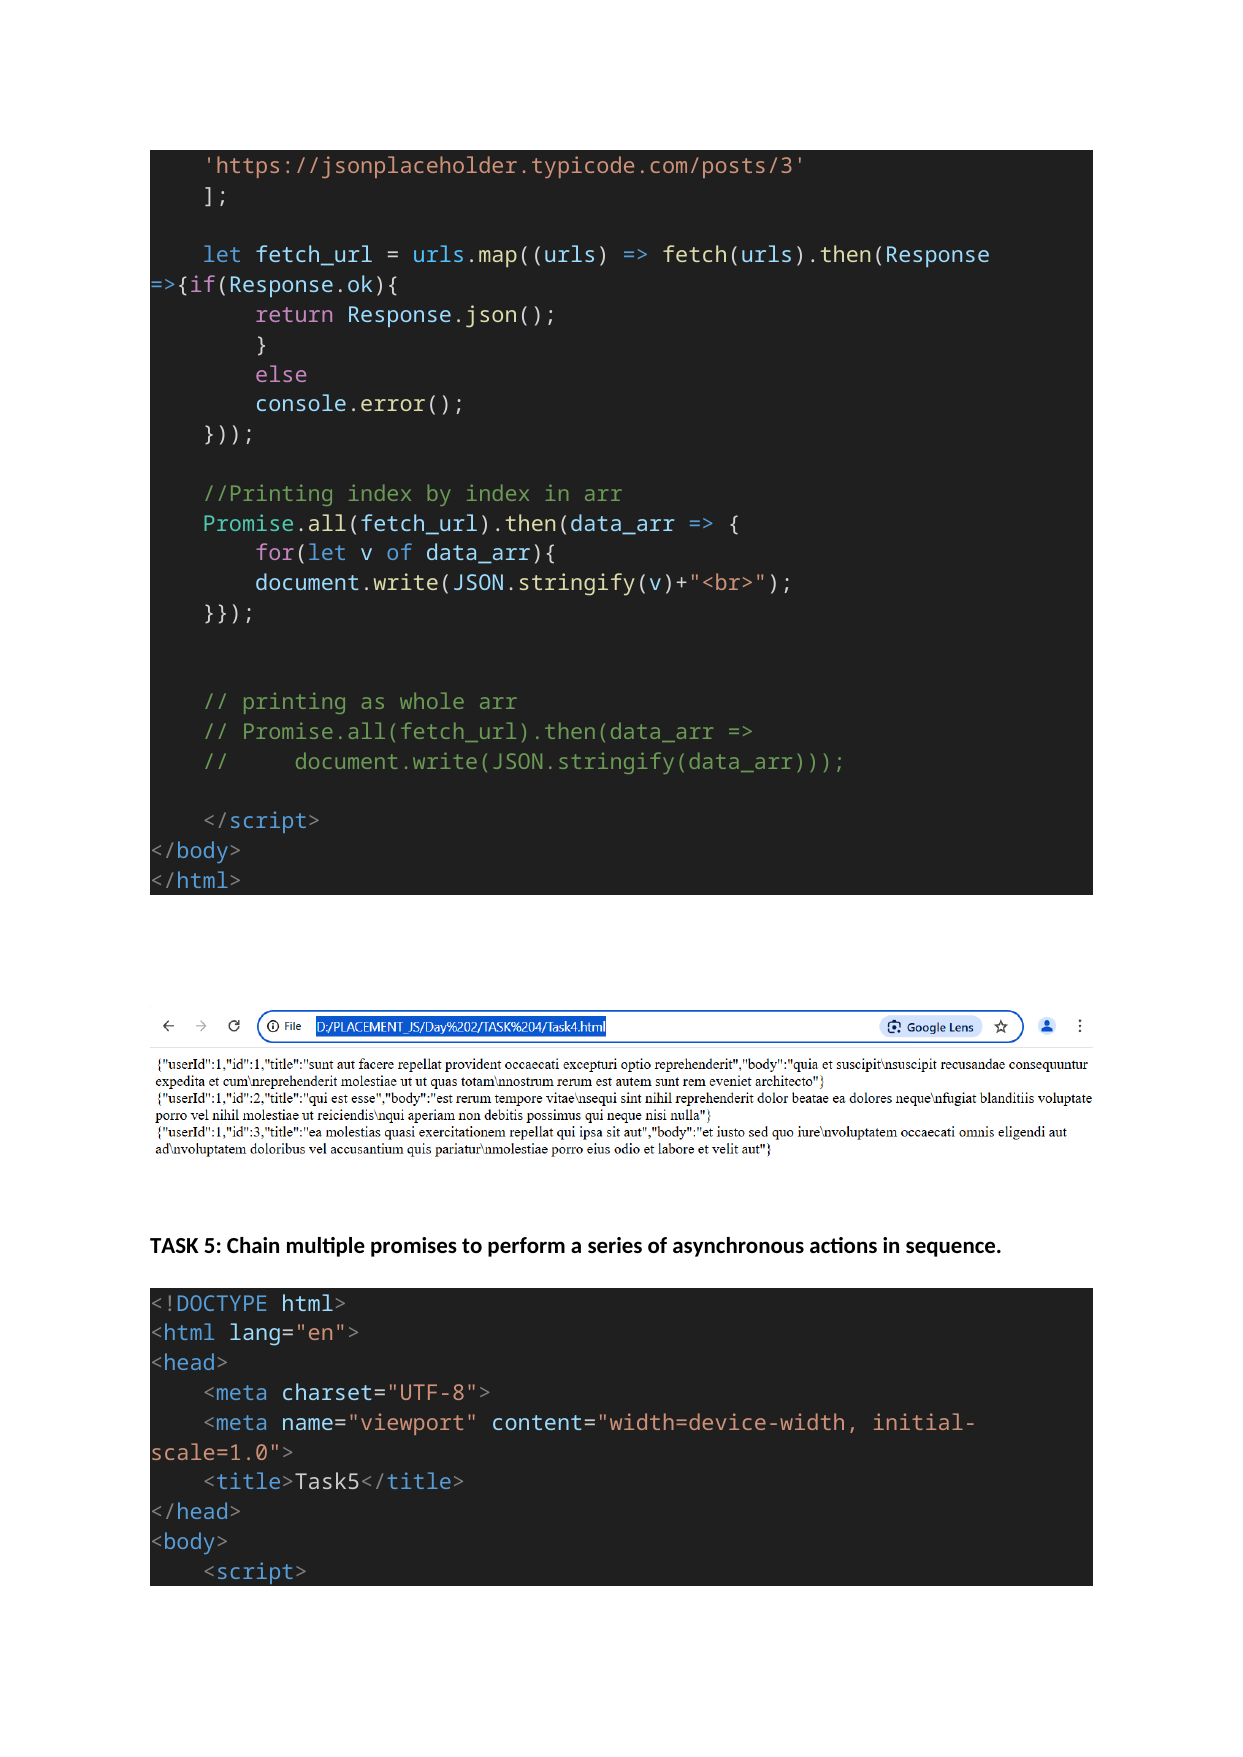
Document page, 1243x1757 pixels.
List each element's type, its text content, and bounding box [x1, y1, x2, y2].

text </script> [150, 805, 1093, 835]
text // Promise.all(fetch_url).then(data_arr => [150, 716, 1093, 746]
text <meta name="viewport" content="width=device-width, initial-scale=1.0"> [150, 1407, 1093, 1466]
text <body> [150, 1526, 1093, 1556]
text let fetch_url = urls.map((urls) => fetch(urls).then(Response =>{if(Response.ok){ [150, 239, 1093, 299]
text return Response.json(); [150, 299, 1093, 329]
text <html lang="en"> [150, 1317, 1093, 1347]
text // document.write(JSON.stringify(data_arr))); [150, 746, 1093, 776]
text // printing as whole arr [150, 686, 1093, 716]
text <meta charset="UTF-8"> [150, 1377, 1093, 1407]
text console.error(); [150, 388, 1093, 418]
text <!DOCTYPE html> [150, 1288, 1093, 1317]
text ]; [150, 180, 1093, 209]
text <script> [150, 1556, 1093, 1586]
text </body> [150, 835, 1093, 865]
text } [150, 329, 1093, 358]
text 'https://jsonplaceholder.typicode.com/posts/3' [150, 150, 1093, 180]
text document.write(JSON.stringify(v)+"<br>"); [150, 567, 1093, 597]
text Promise.all(fetch_url).then(data_arr => { [150, 507, 1093, 537]
text //Printing index by index in arr [150, 478, 1093, 507]
text })); [150, 418, 1093, 448]
text TASK 5: Chain multiple promises to perform a series of asynchronous actions in sequence. [150, 1232, 1093, 1259]
text for(let v of data_arr){ [150, 537, 1093, 567]
text </head> [150, 1496, 1093, 1526]
text <head> [150, 1347, 1093, 1377]
text else [150, 358, 1093, 388]
text </html> [150, 865, 1093, 895]
text <title>Task5</title> [150, 1466, 1093, 1496]
text }}); [150, 597, 1093, 627]
picture [150, 1006, 1093, 1176]
